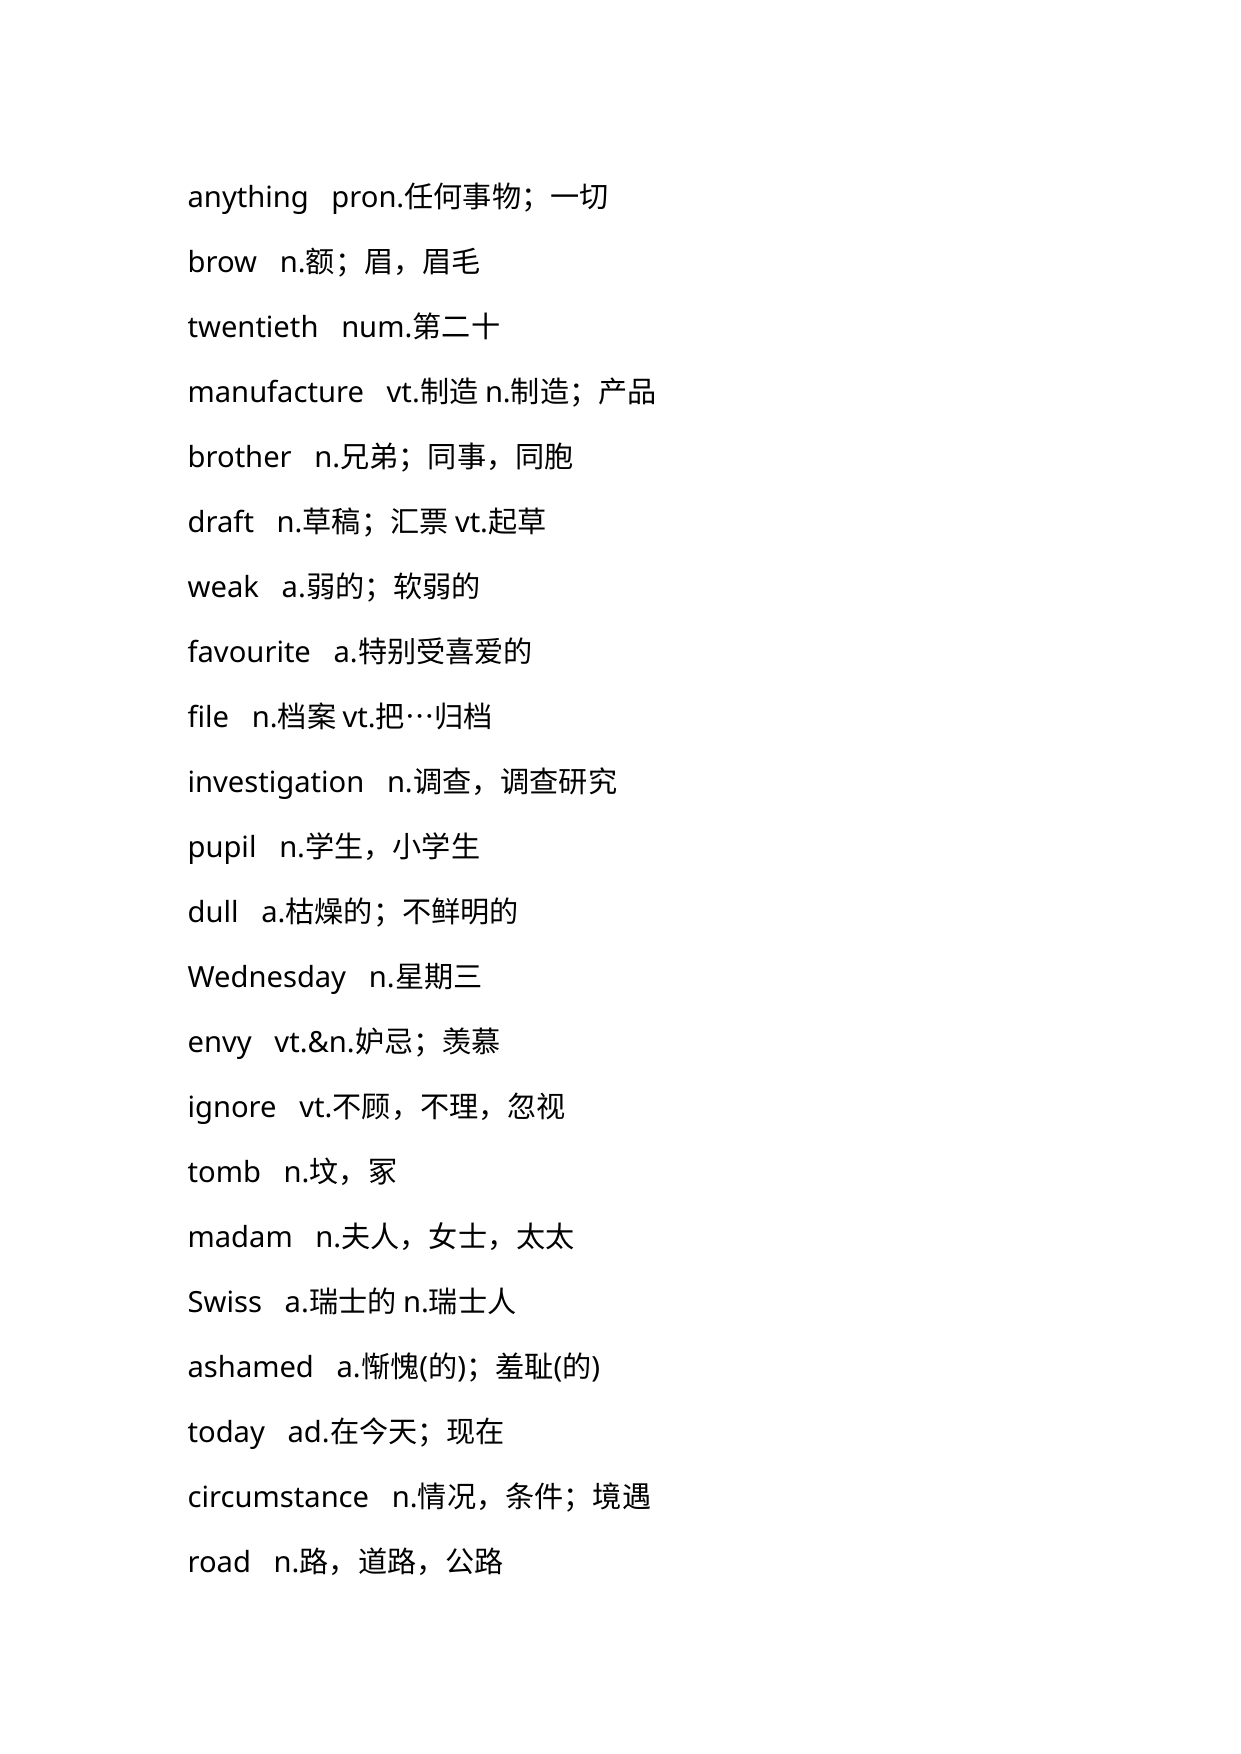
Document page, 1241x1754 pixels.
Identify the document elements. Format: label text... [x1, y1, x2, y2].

text Wednesday n.星期三 [187, 942, 1053, 1007]
text twentieth num.第二十 [187, 292, 1053, 357]
text manufacture vt.制造 n.制造；产品 [187, 357, 1053, 422]
text investigation n.调查，调查研究 [187, 747, 1053, 812]
text today ad.在今天；现在 [187, 1397, 1053, 1462]
text tomb n.坟，冢 [187, 1137, 1053, 1202]
text ashamed a.惭愧(的)；羞耻(的) [187, 1332, 1053, 1397]
text dull a.枯燥的；不鲜明的 [187, 877, 1053, 942]
text Swiss a.瑞士的 n.瑞士人 [187, 1267, 1053, 1332]
text madam n.夫人，女士，太太 [187, 1202, 1053, 1267]
text envy vt.&n.妒忌；羡慕 [187, 1007, 1053, 1072]
text brother n.兄弟；同事，同胞 [187, 422, 1053, 487]
text favourite a.特别受喜爱的 [187, 617, 1053, 682]
text brow n.额；眉，眉毛 [187, 227, 1053, 292]
text ignore vt.不顾，不理，忽视 [187, 1072, 1053, 1137]
text circumstance n.情况，条件；境遇 [187, 1462, 1053, 1527]
text file n.档案 vt.把…归档 [187, 682, 1053, 747]
text pupil n.学生，小学生 [187, 812, 1053, 877]
text anything pron.任何事物；一切 [187, 162, 1053, 227]
text draft n.草稿；汇票 vt.起草 [187, 487, 1053, 552]
text weak a.弱的；软弱的 [187, 552, 1053, 617]
text road n.路，道路，公路 [187, 1527, 1053, 1592]
